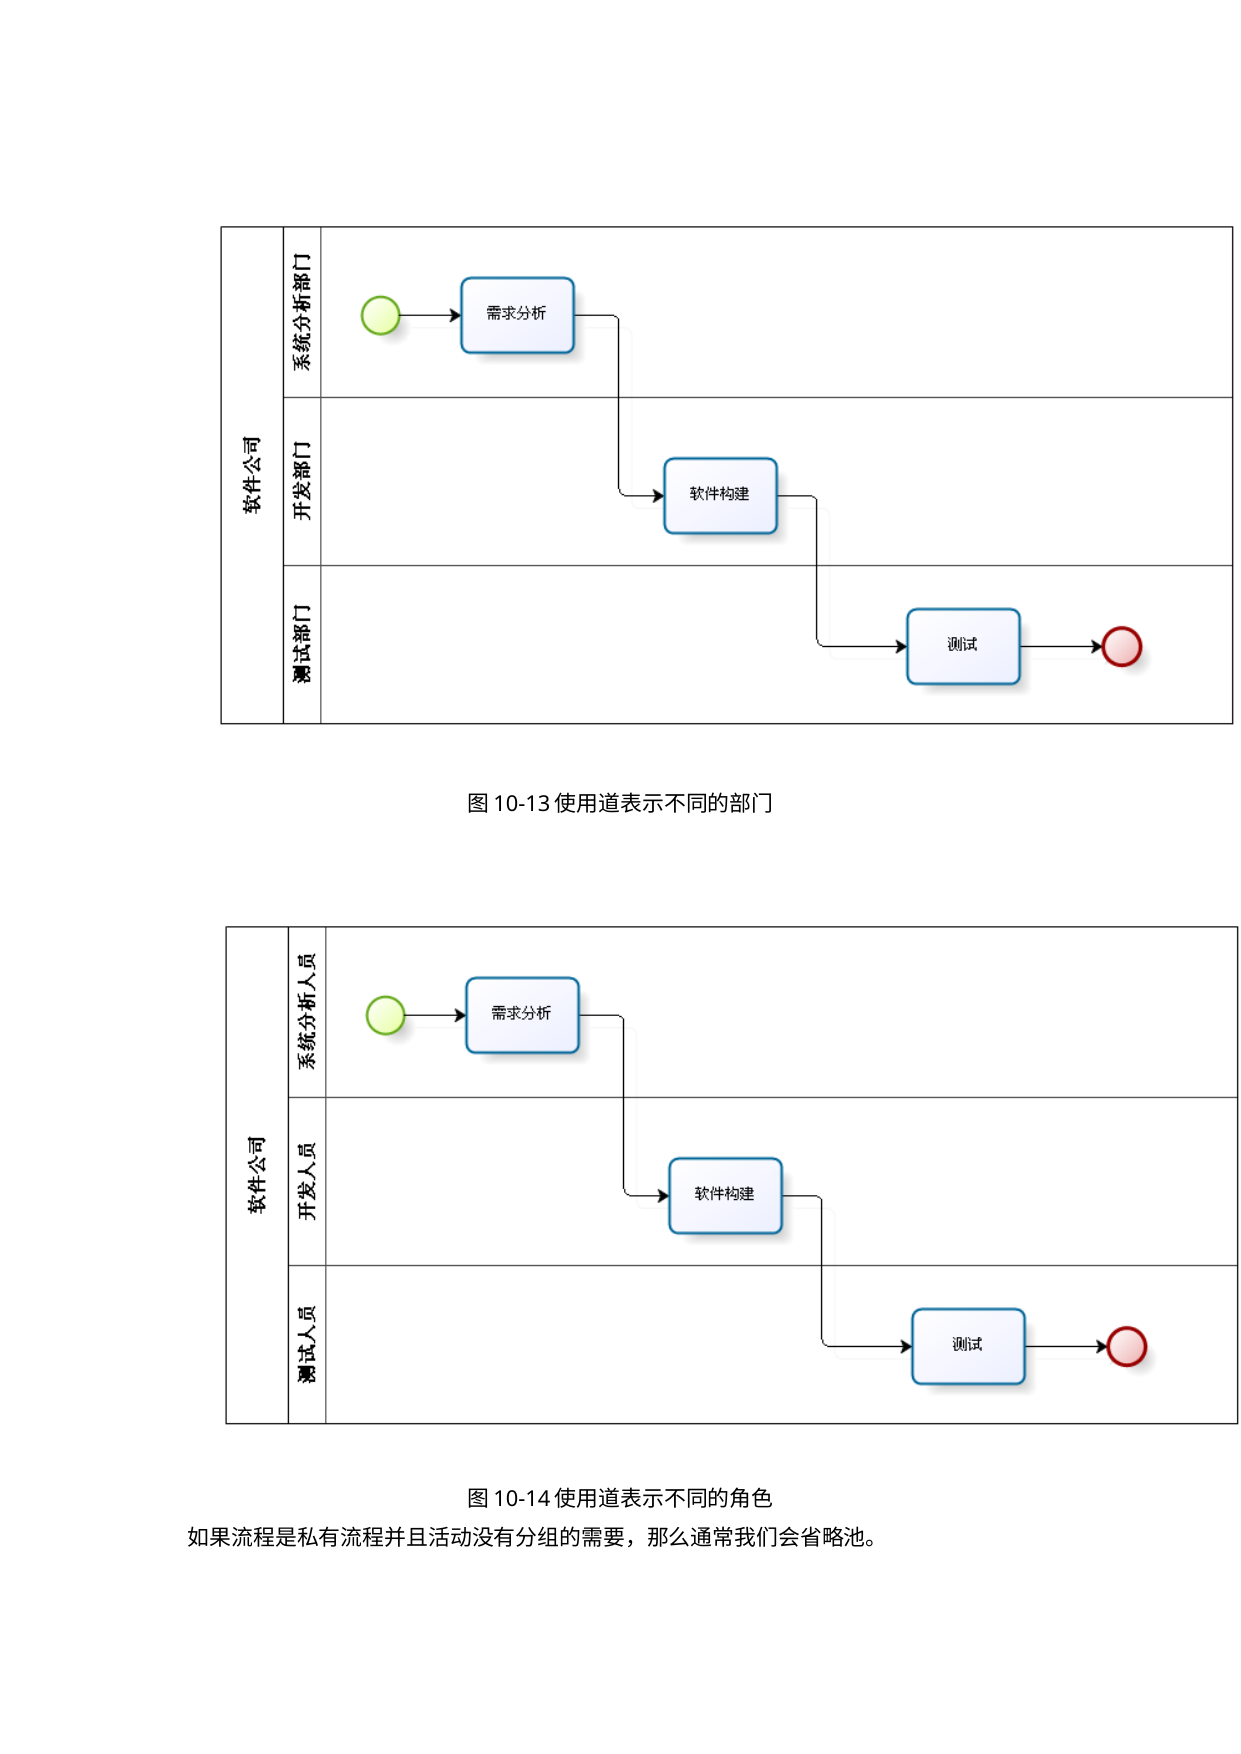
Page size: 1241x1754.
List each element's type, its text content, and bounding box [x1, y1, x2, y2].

text 图10-13使用道表示不同的部门 [187, 786, 1053, 818]
text 图10-14使用道表示不同的角色 [187, 1481, 1053, 1513]
text 如果流程是私有流程并且活动没有分组的需要，那么通常我们会省略池。 [187, 1519, 1053, 1552]
picture [187, 194, 1241, 773]
picture [187, 889, 1241, 1468]
